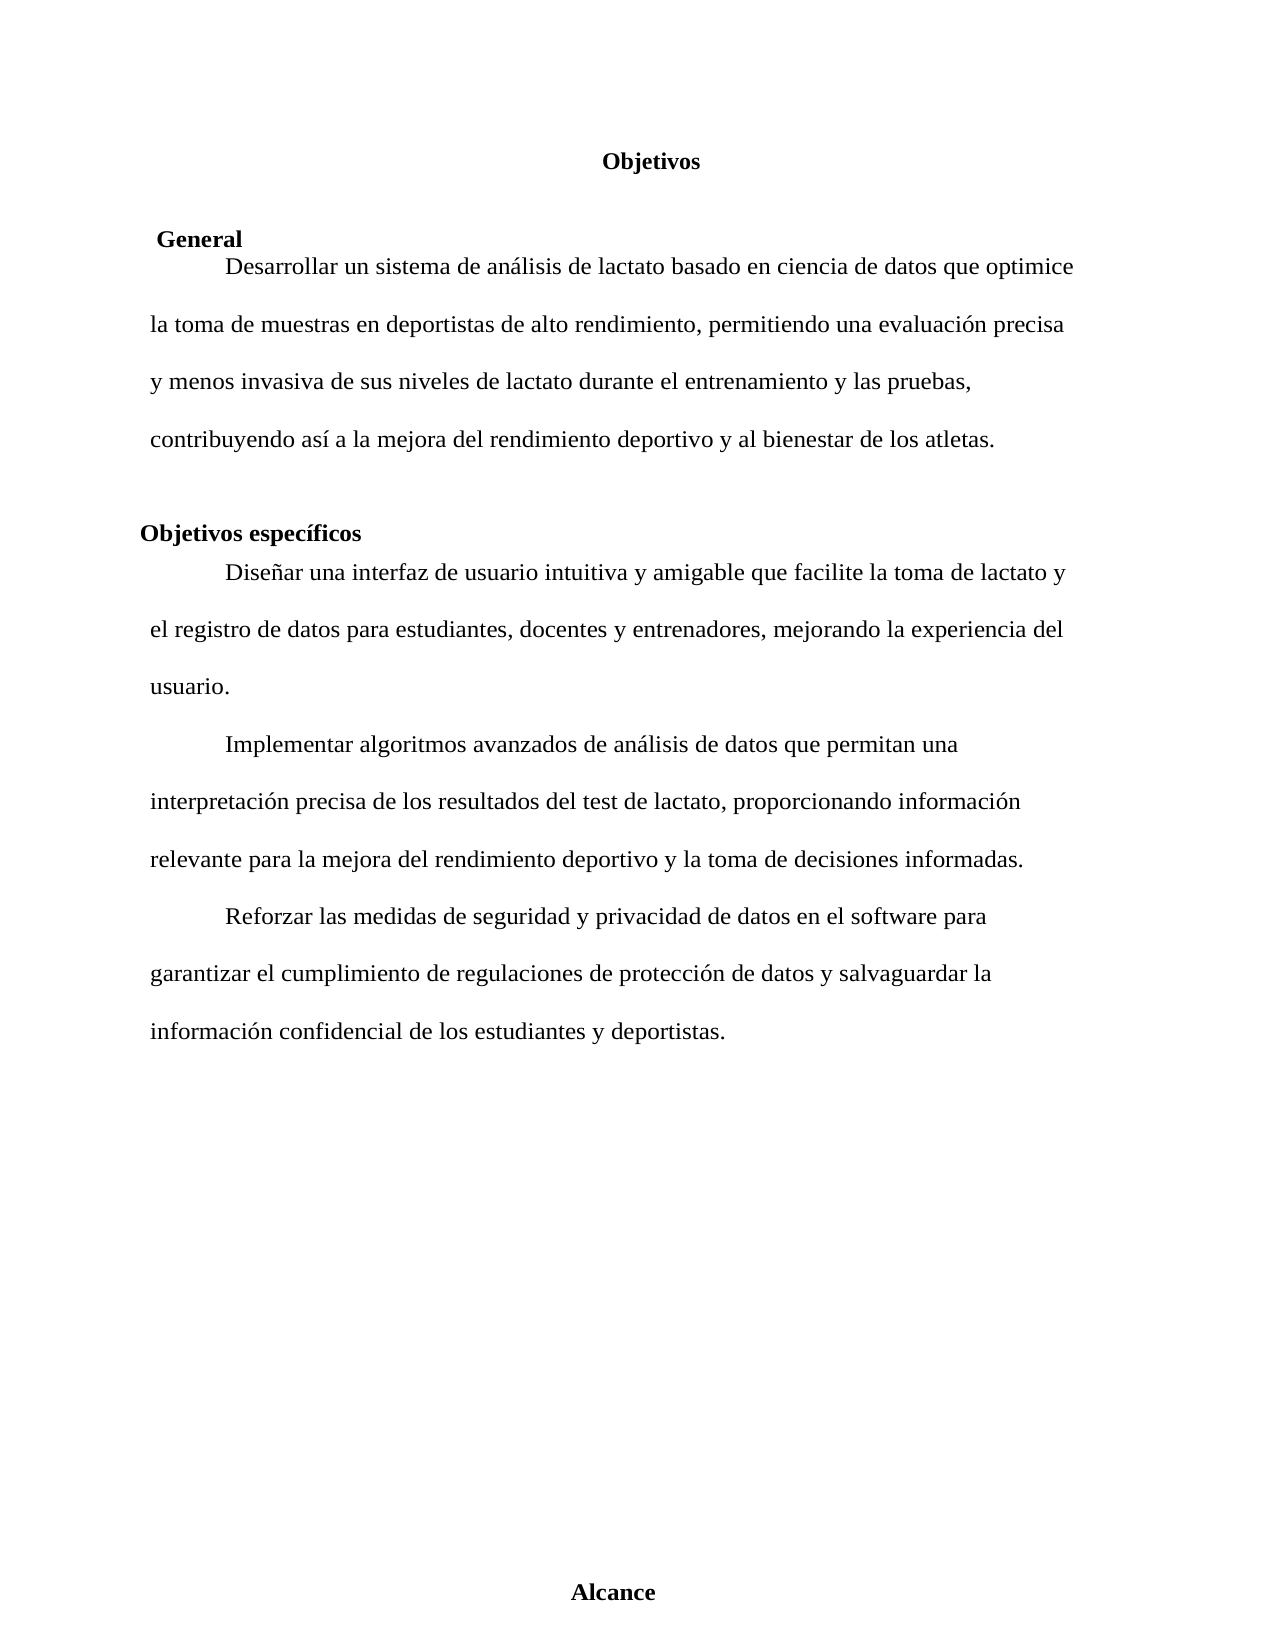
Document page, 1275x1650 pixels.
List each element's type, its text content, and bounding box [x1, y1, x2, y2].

text Implementar algoritmos avanzados de análisis de datos que permitan una interpretación precisa de los resultados del test de lactato, proporcionando información relevante para la mejora del rendimiento deportivo y la toma de decisiones informadas. [150, 730, 1076, 872]
subtitle Alcance [237, 1578, 989, 1606]
text Reforzar las medidas de seguridad y privacidad de datos en el software para garantizar el cumplimiento de regulaciones de protección de datos y salvaguardar la información confidencial de los estudiantes y deportistas. [150, 902, 1076, 1044]
subtitle General [150, 225, 1135, 252]
subtitle Objetivos [238, 147, 989, 174]
subtitle Objetivos específicos [139, 519, 1135, 547]
text Desarrollar un sistema de análisis de lactato basado en ciencia de datos que optimice la toma de muestras en deportistas de alto rendimiento, permitiendo una evaluación precisa y menos invasiva de sus niveles de lactato durante el entrenamiento y las pruebas, contribuyendo así a la mejora del rendimiento deportivo y al bienestar de los atletas. [150, 252, 1076, 452]
text Diseñar una interfaz de usuario intuitiva y amigable que facilite la toma de lactato y el registro de datos para estudiantes, docentes y entrenadores, mejorando la experiencia del usuario. [150, 558, 1076, 700]
